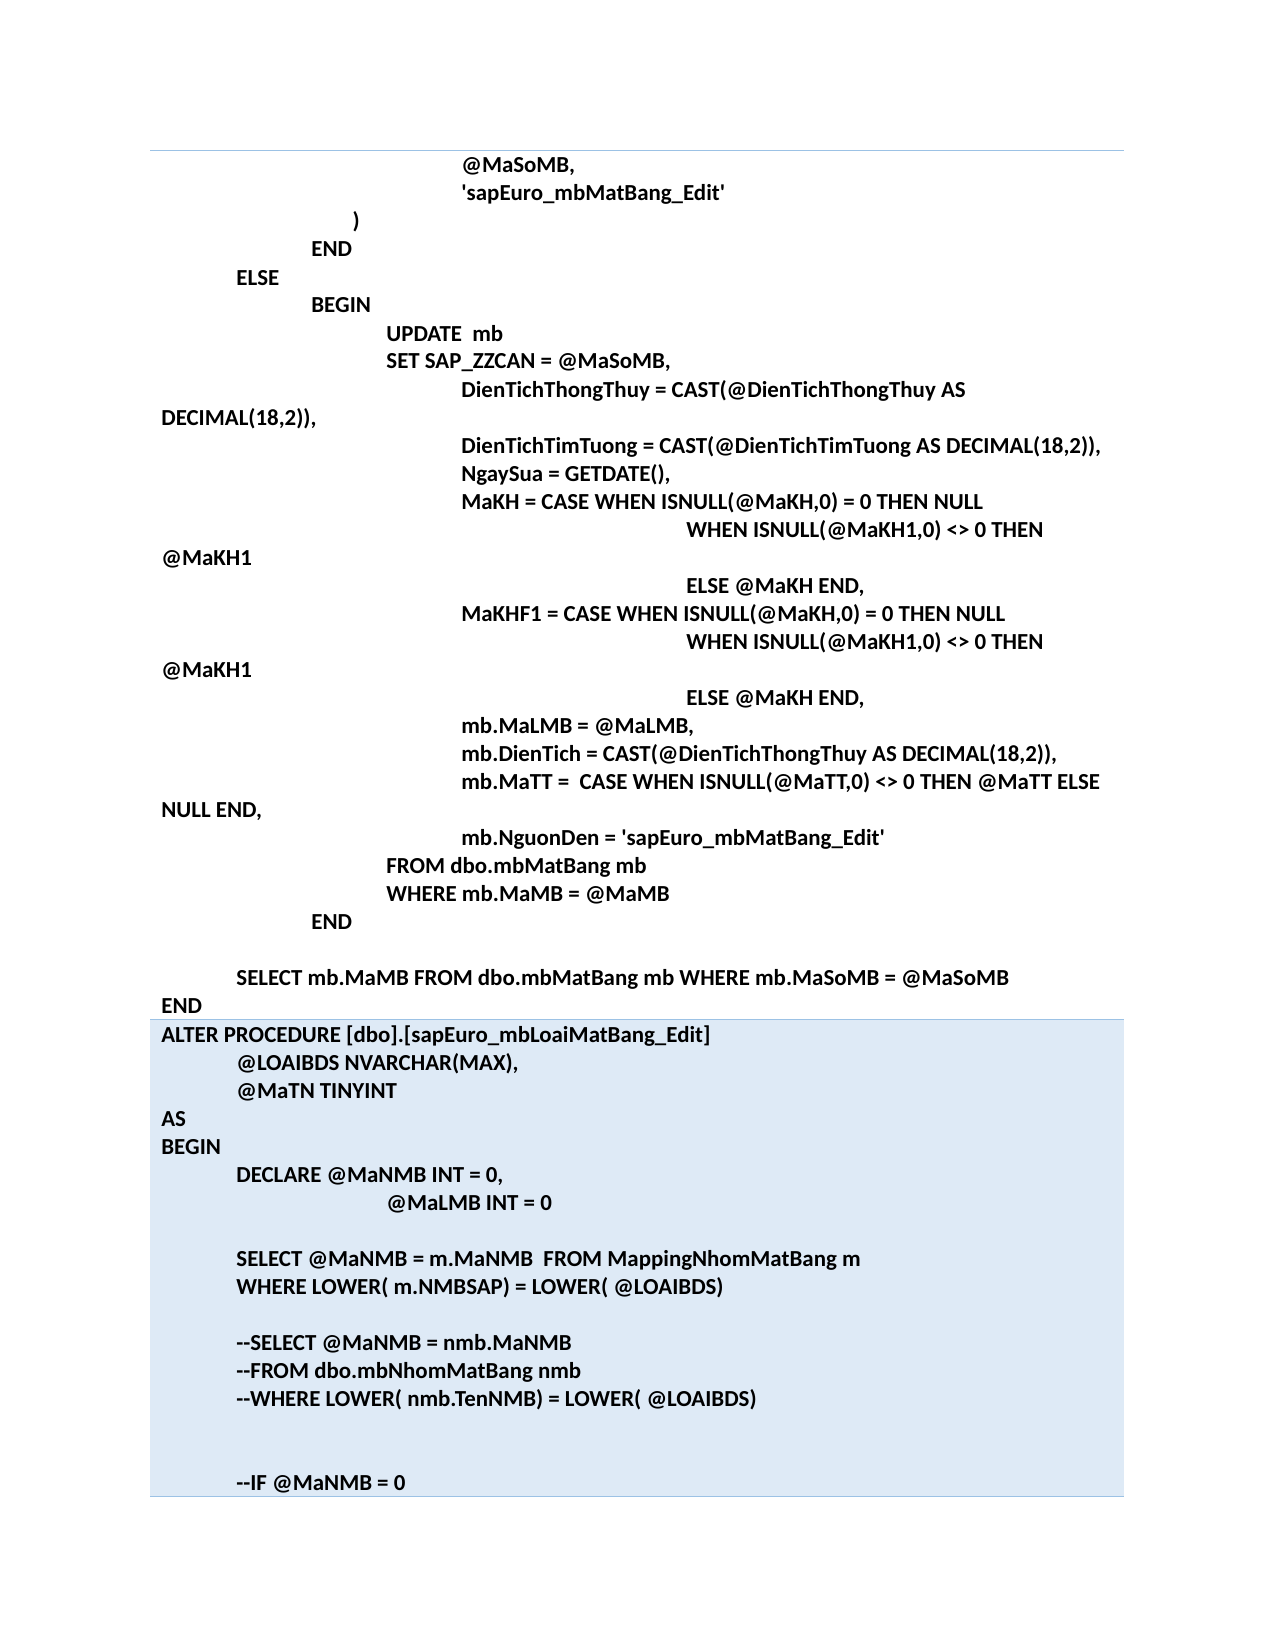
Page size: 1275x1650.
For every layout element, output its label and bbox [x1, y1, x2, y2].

table_cell [150, 151, 1124, 1019]
table_cell [150, 1020, 1124, 1496]
